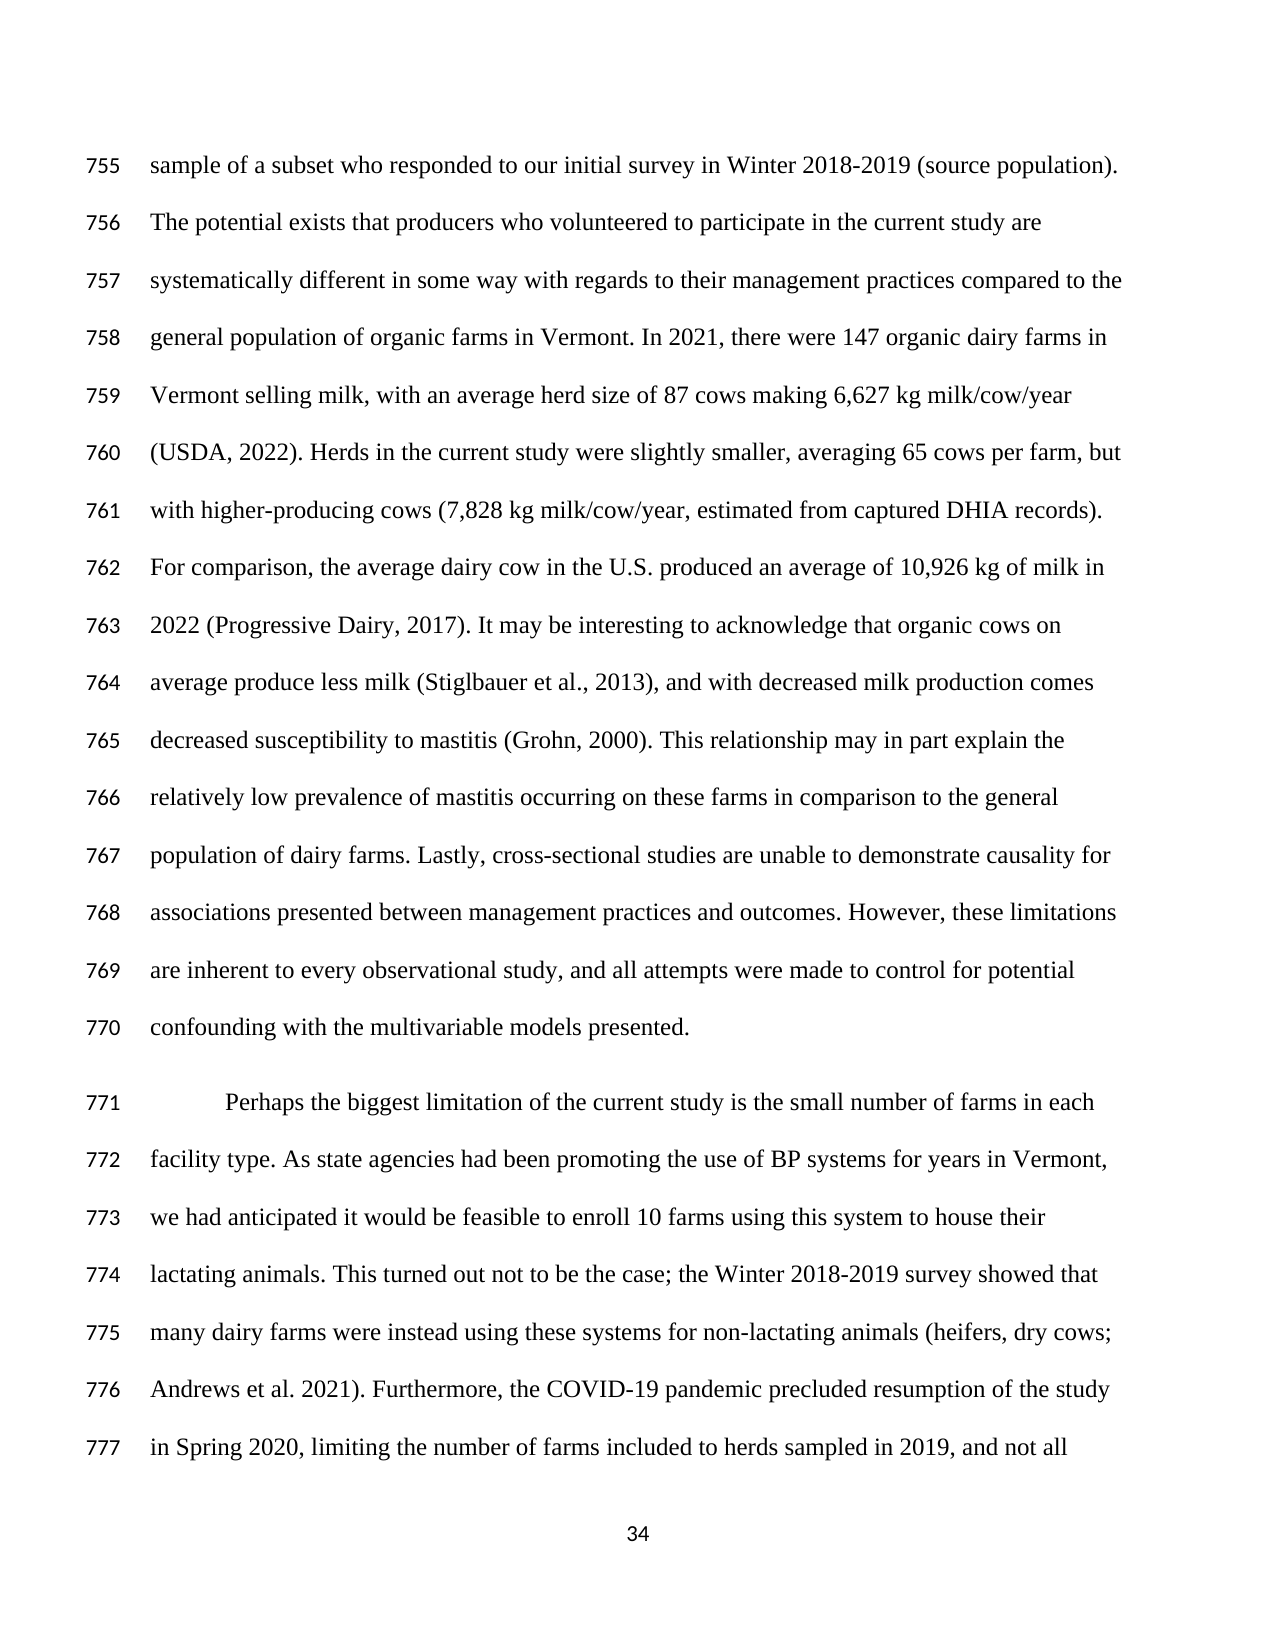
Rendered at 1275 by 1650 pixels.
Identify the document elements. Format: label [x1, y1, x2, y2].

text [150, 1087, 1125, 1460]
text [150, 150, 1125, 1041]
